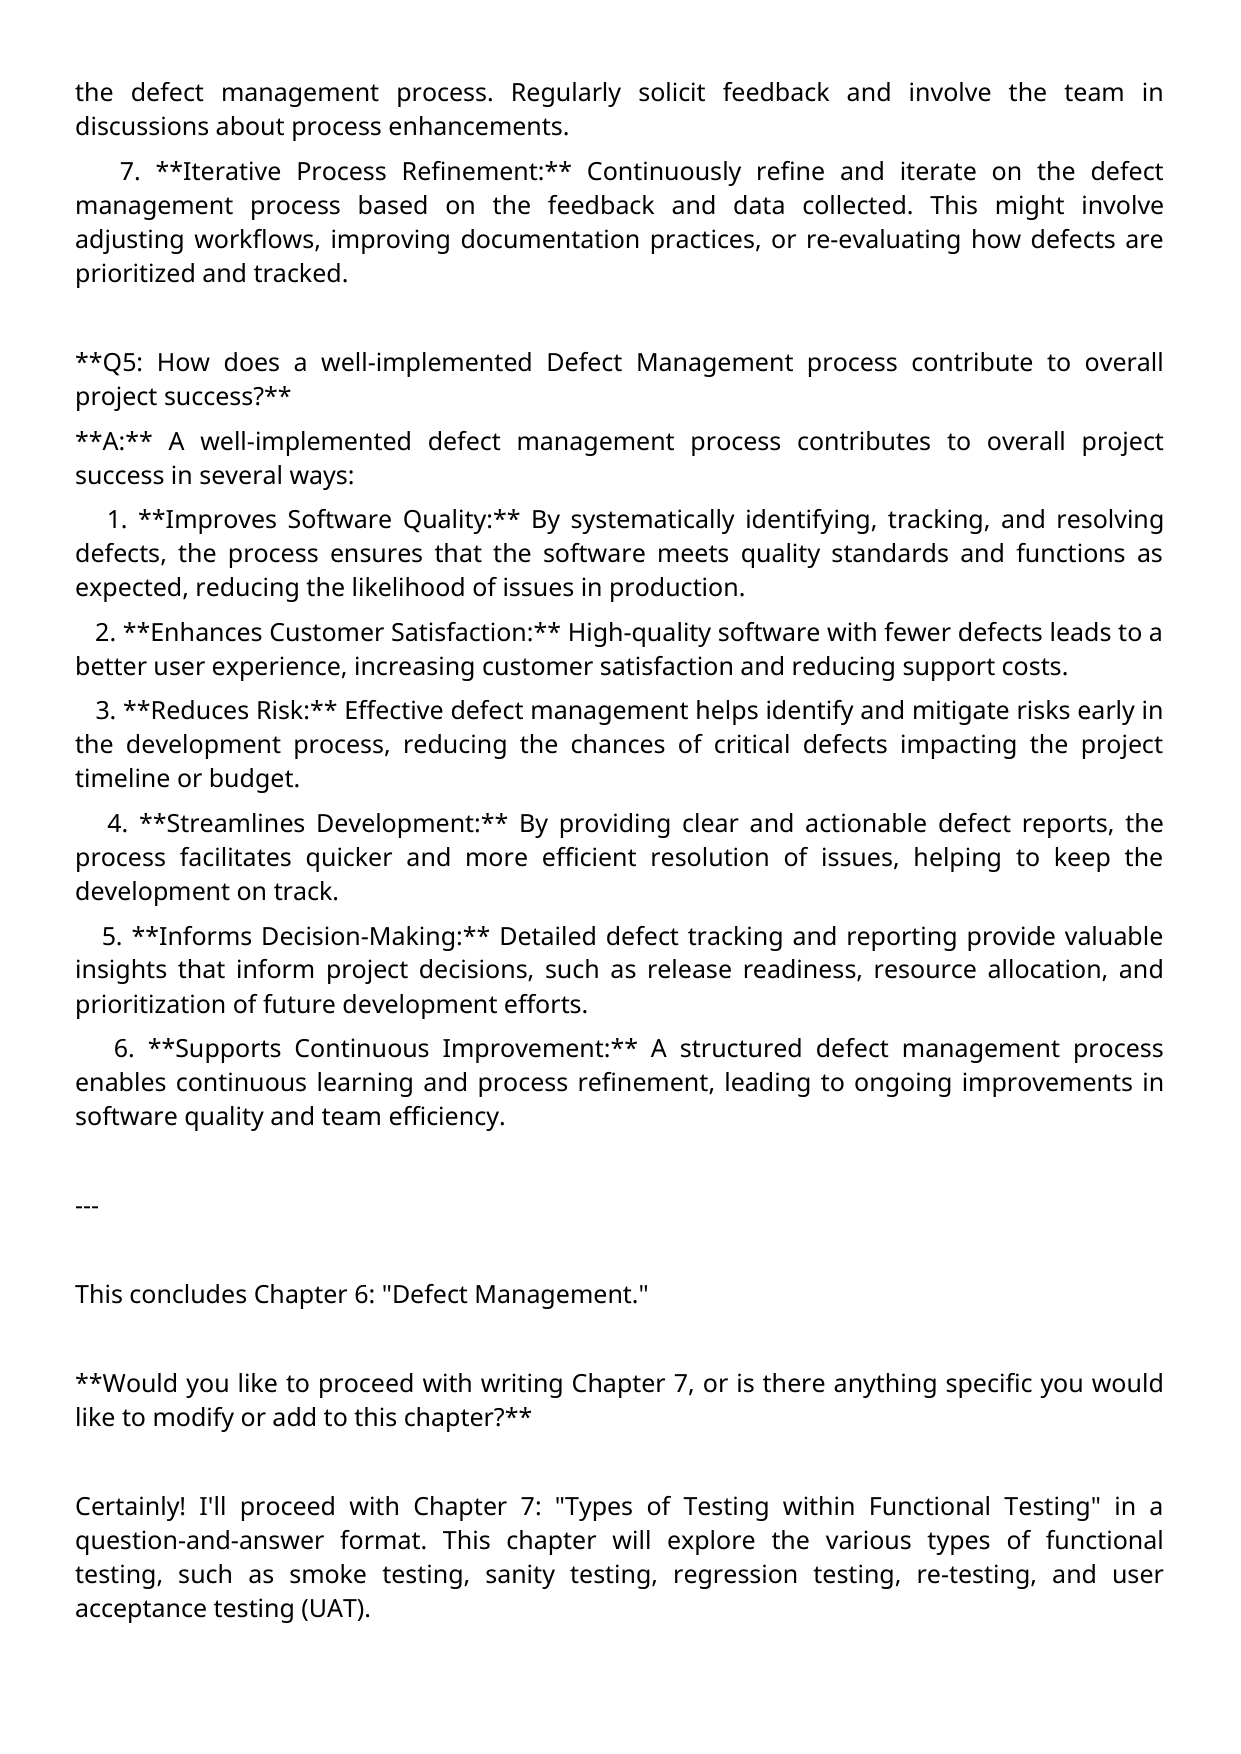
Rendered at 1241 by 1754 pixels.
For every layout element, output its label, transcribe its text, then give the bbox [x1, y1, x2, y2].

text **Would you like to proceed with writing Chapter 7, or is there anything specific you would like to modify or add to this chapter?** [75, 1366, 1165, 1434]
text 7. **Iterative Process Refinement:** Continuously refine and iterate on the defect management process based on the feedback and data collected. This might involve adjusting workflows, improving documentation practices, or re-evaluating how defects are prioritized and tracked. [75, 153, 1165, 290]
text 5. **Informs Decision-Making:** Detailed defect tracking and reporting provide valuable insights that inform project decisions, such as release readiness, resource allocation, and prioritization of future development efforts. [75, 918, 1165, 1020]
text Certainly! I'll proceed with Chapter 7: "Types of Testing within Functional Testing" in a question-and-answer format. This chapter will explore the various types of functional testing, such as smoke testing, sanity testing, regression testing, re-testing, and user acceptance testing (UAT). [75, 1489, 1165, 1625]
text **Q5: How does a well-implemented Defect Management process contribute to overall project success?** [75, 345, 1165, 413]
text This concludes Chapter 6: "Defect Management." [75, 1277, 1165, 1311]
text 6. **Supports Continuous Improvement:** A structured defect management process enables continuous learning and process refinement, leading to ongoing improvements in software quality and team efficiency. [75, 1031, 1165, 1133]
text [75, 75, 1165, 143]
text 2. **Enhances Customer Satisfaction:** High-quality software with fewer defects leads to a better user experience, increasing customer satisfaction and reducing support costs. [75, 614, 1165, 682]
text **A:** A well-implemented defect management process contributes to overall project success in several ways: [75, 423, 1165, 491]
text 3. **Reduces Risk:** Effective defect management helps identify and mitigate risks early in the development process, reducing the chances of critical defects impacting the project timeline or budget. [75, 693, 1165, 795]
text --- [75, 1188, 1165, 1222]
text 1. **Improves Software Quality:** By systematically identifying, tracking, and resolving defects, the process ensures that the software meets quality standards and functions as expected, reducing the likelihood of issues in production. [75, 502, 1165, 604]
text 4. **Streamlines Development:** By providing clear and actionable defect reports, the process facilitates quicker and more efficient resolution of issues, helping to keep the development on track. [75, 806, 1165, 908]
